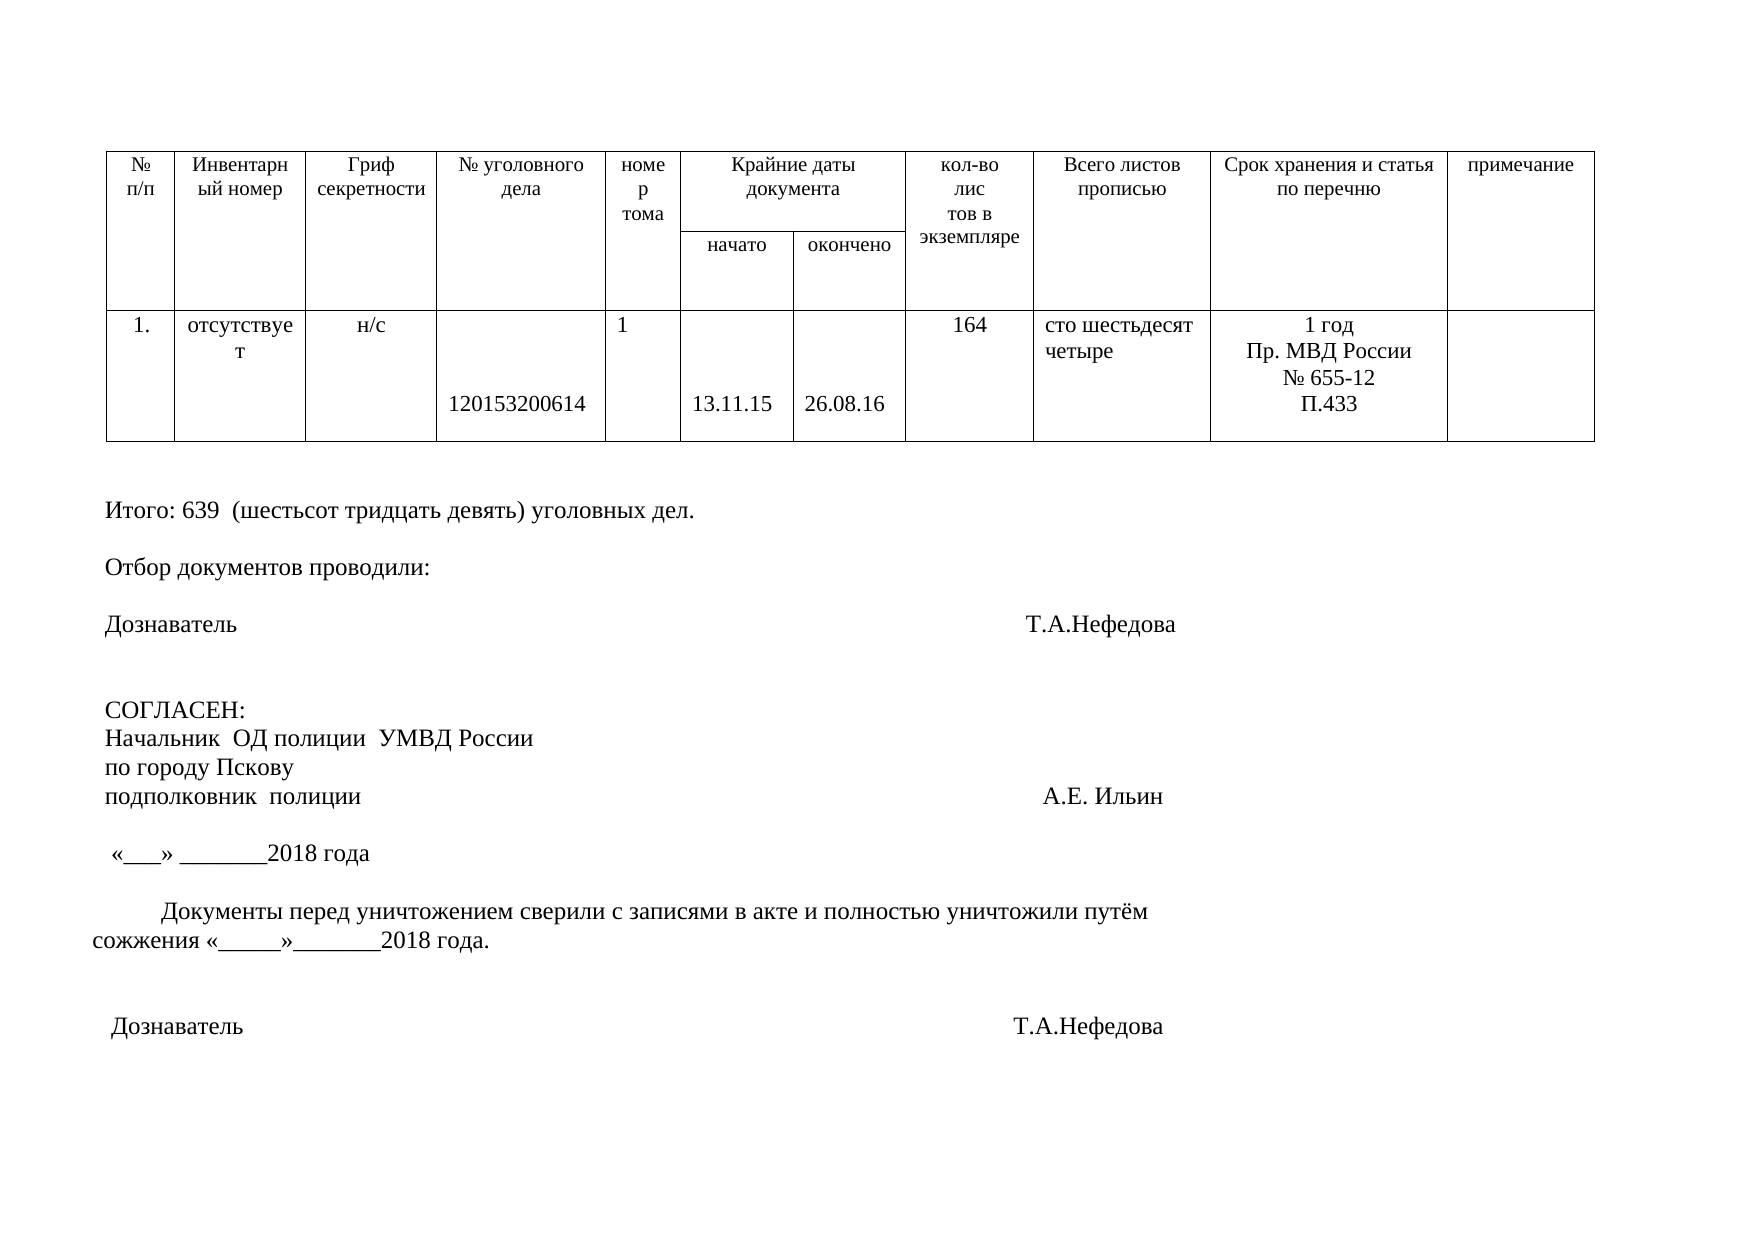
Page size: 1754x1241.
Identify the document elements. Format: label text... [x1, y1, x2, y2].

table_cell начато [681, 232, 793, 310]
text «___» _______2018 года [29, 838, 1636, 867]
table_cell 120153200614 [437, 311, 605, 441]
table_cell 13.11.15 [681, 311, 793, 441]
table_cell 26.08.16 [794, 311, 905, 441]
table_header Срок хранения и статья по перечню [1211, 152, 1447, 310]
table_header кол-во лис тов в экземпляре [906, 152, 1033, 310]
table_cell окончено [794, 232, 905, 310]
text Отбор документов проводили: [29, 552, 1636, 581]
table_header Всего листов прописью [1034, 152, 1210, 310]
text Начальник ОД полиции УМВД России [29, 723, 1636, 752]
table_header Крайние даты документа [681, 152, 905, 231]
text Итого: 639 (шестьсот тридцать девять) уголовных дел. [29, 495, 1636, 524]
table_cell отсутствует [175, 311, 305, 441]
table_header № уголовного дела [437, 152, 605, 310]
table_cell сто шестьдесят четыре [1034, 311, 1210, 441]
table_header № п/п [107, 152, 174, 310]
table_cell 1 [606, 311, 680, 441]
table_header номер тома [606, 152, 680, 310]
text Документы перед уничтожением сверили с записями в акте и полностью уничтожили путём [29, 896, 1636, 925]
table_cell 164 [906, 311, 1033, 441]
text Дознаватель Т.А.Нефедова [29, 1011, 1636, 1040]
table_header примечание [1448, 152, 1594, 310]
table_header Гриф секретности [306, 152, 436, 310]
text Дознаватель Т.А.Нефедова [29, 609, 1636, 638]
text сожжения «_____»_______2018 года. [29, 925, 1636, 953]
text по городу Пскову [29, 752, 1636, 781]
text подполковник полиции А.Е. Ильин [29, 781, 1636, 810]
table_cell [1448, 311, 1594, 441]
text СОГЛАСЕН: [29, 695, 1636, 723]
table_cell н/с [306, 311, 436, 441]
table_cell [107, 311, 174, 441]
table_cell 1 год Пр. МВД России № 655-12 П.433 [1211, 311, 1447, 441]
table_header Инвентарный номер [175, 152, 305, 310]
